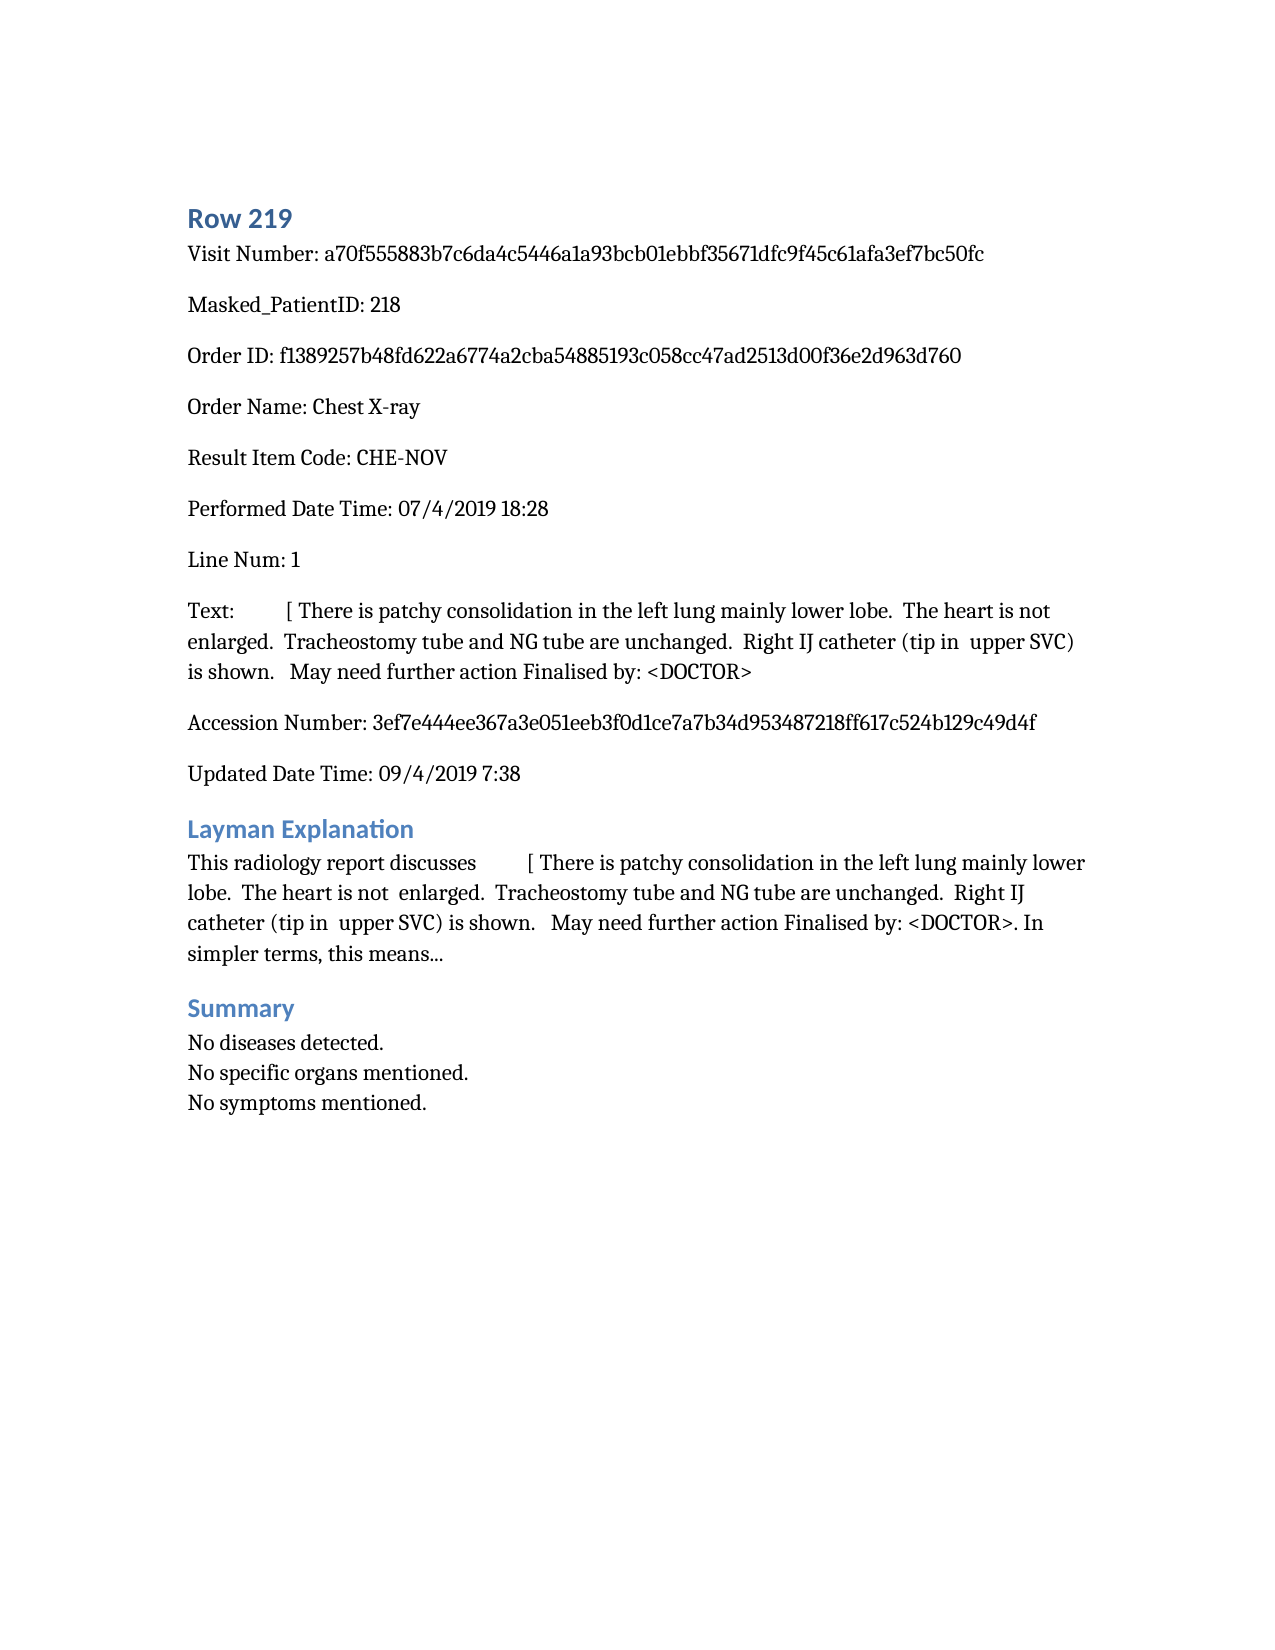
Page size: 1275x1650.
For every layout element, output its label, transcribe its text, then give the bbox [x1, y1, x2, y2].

text Performed Date Time: 07/4/2019 18:28 [187, 496, 1087, 522]
text Order Name: Chest X-ray [187, 394, 1087, 420]
text Line Num: 1 [187, 547, 1087, 573]
text No diseases detected. No specific organs mentioned. No symptoms mentioned. [187, 1029, 1087, 1116]
text Updated Date Time: 09/4/2019 7:38 [187, 761, 1087, 787]
text Masked_PatientID: 218 [187, 292, 1087, 318]
subtitle Row 219 [187, 200, 1087, 236]
text Result Item Code: CHE-NOV [187, 445, 1087, 471]
text Visit Number: a70f555883b7c6da4c5446a1a93bcb01ebbf35671dfc9f45c61afa3ef7bc50fc [187, 241, 1087, 267]
text Accession Number: 3ef7e444ee367a3e051eeb3f0d1ce7a7b34d953487218ff617c524b129c49d4f [187, 710, 1087, 736]
text This radiology report discusses [ There is patchy consolidation in the left lung mainly lower lobe. The heart is not enlarged. Tracheostomy tube and NG tube are unchanged. Right IJ catheter (tip in upper SVC) is shown. May need further action Finalised by: <DOCTOR>. In simpler terms, this means... [187, 850, 1087, 967]
text Order ID: f1389257b48fd622a6774a2cba54885193c058cc47ad2513d00f36e2d963d760 [187, 343, 1087, 369]
subtitle Layman Explanation [187, 812, 1087, 845]
text Text: [ There is patchy consolidation in the left lung mainly lower lobe. The heart is not enlarged. Tracheostomy tube and NG tube are unchanged. Right IJ catheter (tip in upper SVC) is shown. May need further action Finalised by: <DOCTOR> [187, 598, 1087, 685]
subtitle Summary [187, 991, 1087, 1024]
